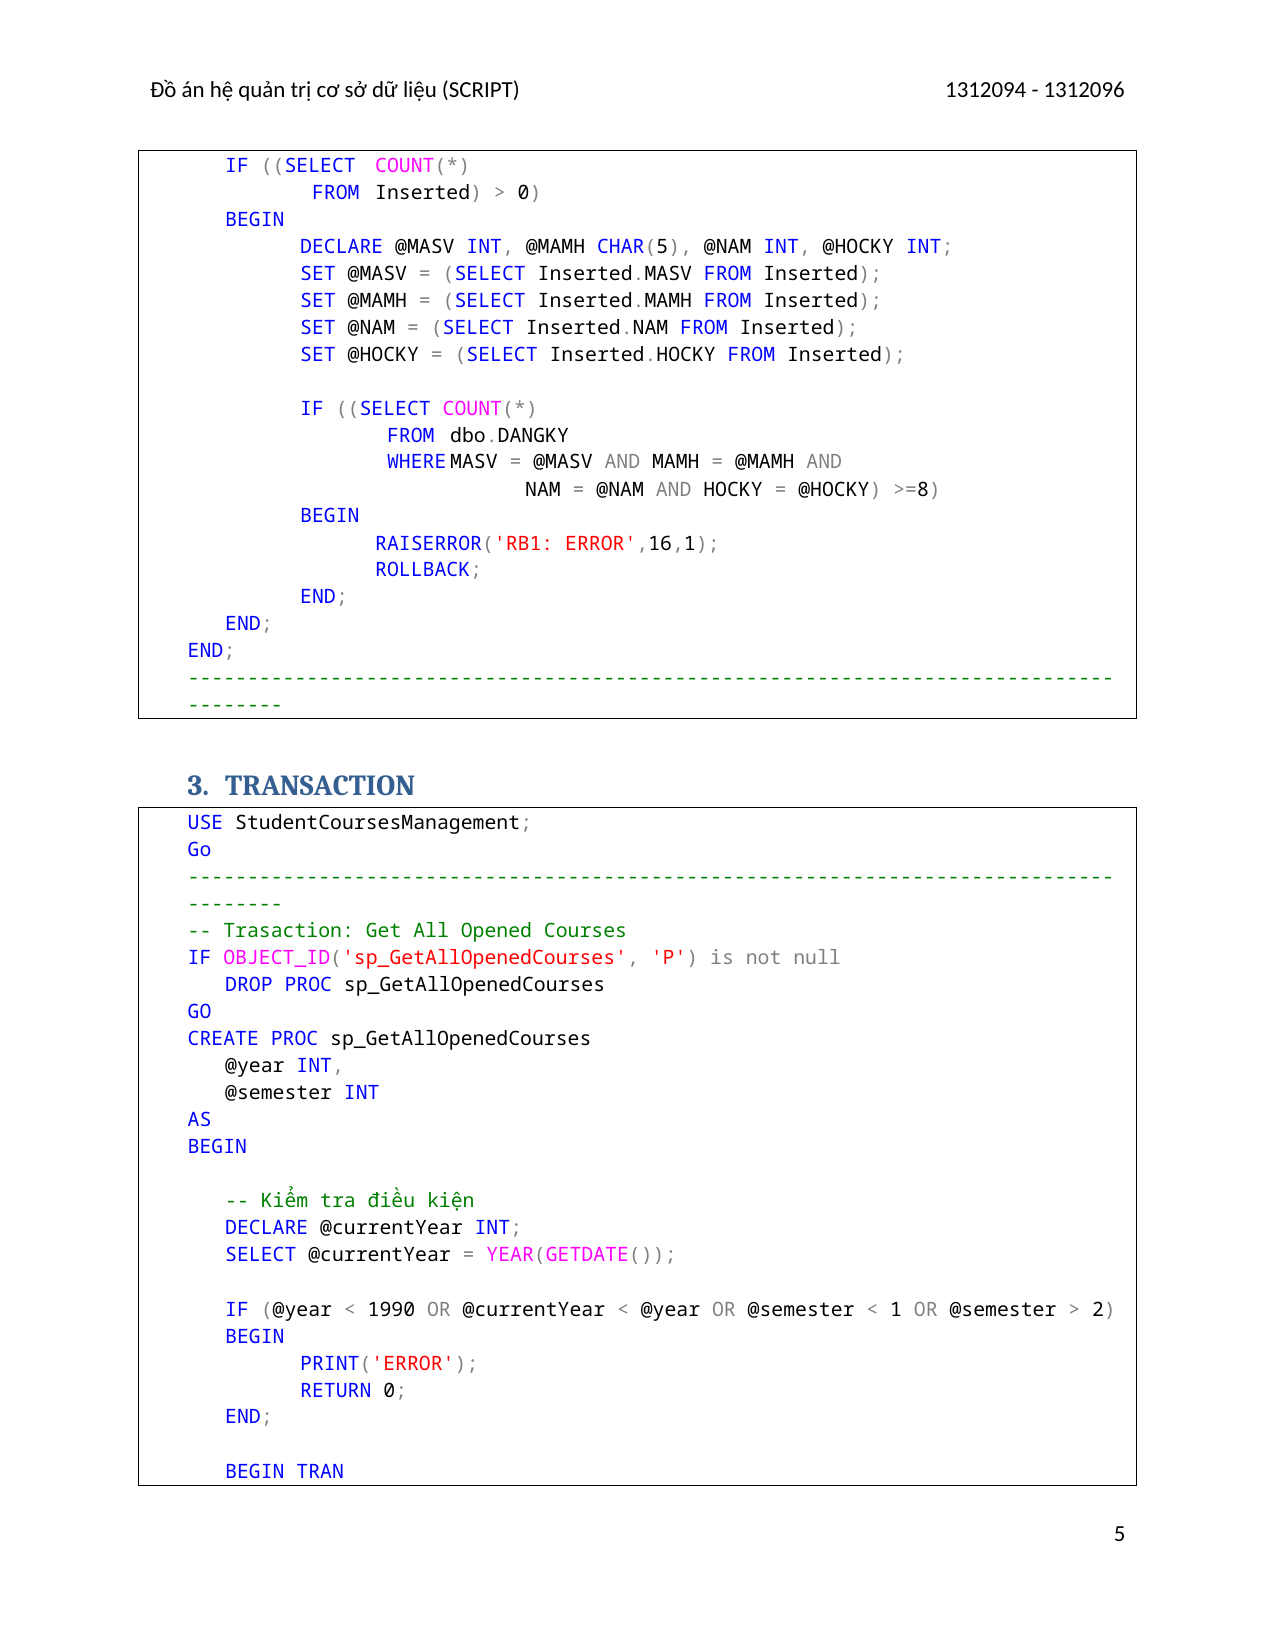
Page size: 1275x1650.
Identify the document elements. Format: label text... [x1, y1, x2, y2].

subtitle TRANSACTION [187, 769, 1125, 802]
